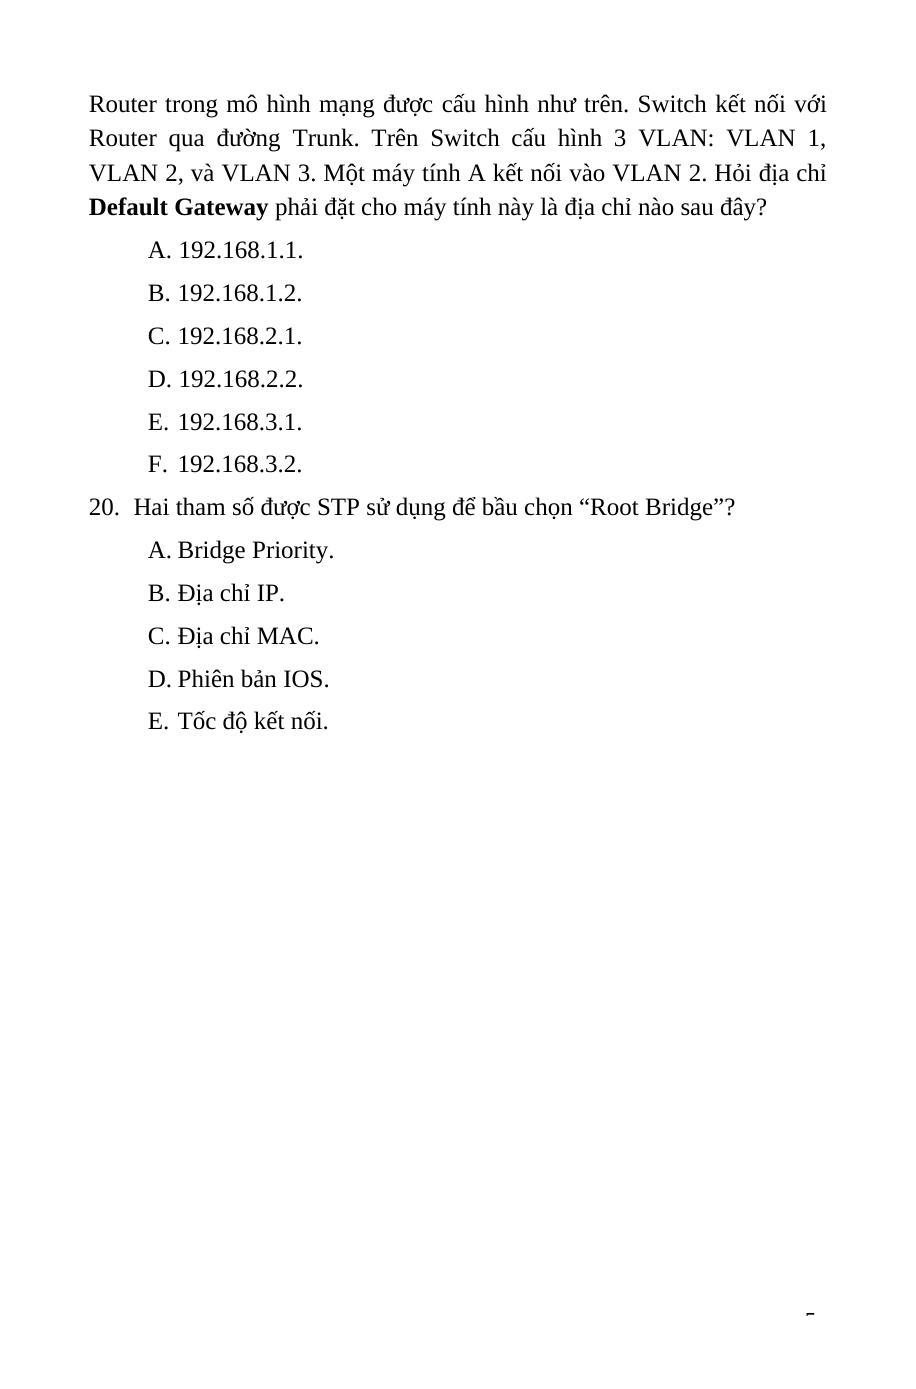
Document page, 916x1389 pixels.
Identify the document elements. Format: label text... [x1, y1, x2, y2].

text A. 192.168.1.1. [148, 235, 886, 264]
text D. 192.168.2.2. [148, 364, 886, 393]
text E. 192.168.3.1. [148, 407, 886, 435]
list Địa chỉ MAC. [148, 621, 886, 650]
list Hai tham số được STP sử dụng để bầu chọn “Root Bridge”? [89, 492, 886, 521]
list Tốc độ kết nối. [148, 706, 886, 735]
list Phiên bản IOS. [148, 664, 886, 692]
text Router trong mô hình mạng được cấu hình như trên. Switch kết nối với Router qua đường Trunk. Trên Switch cấu hình 3 VLAN: VLAN 1, VLAN 2, và VLAN 3. Một máy tính A kết nối vào VLAN 2. Hỏi địa chỉ Default Gateway phải đặt cho máy tính này là địa chỉ nào sau đây? [89, 89, 827, 221]
text B. 192.168.1.2. [148, 278, 886, 307]
text C. 192.168.2.1. [148, 321, 886, 349]
text F. 192.168.3.2. [148, 449, 886, 478]
list Bridge Priority. [148, 535, 886, 564]
list Địa chỉ IP. [148, 578, 886, 607]
